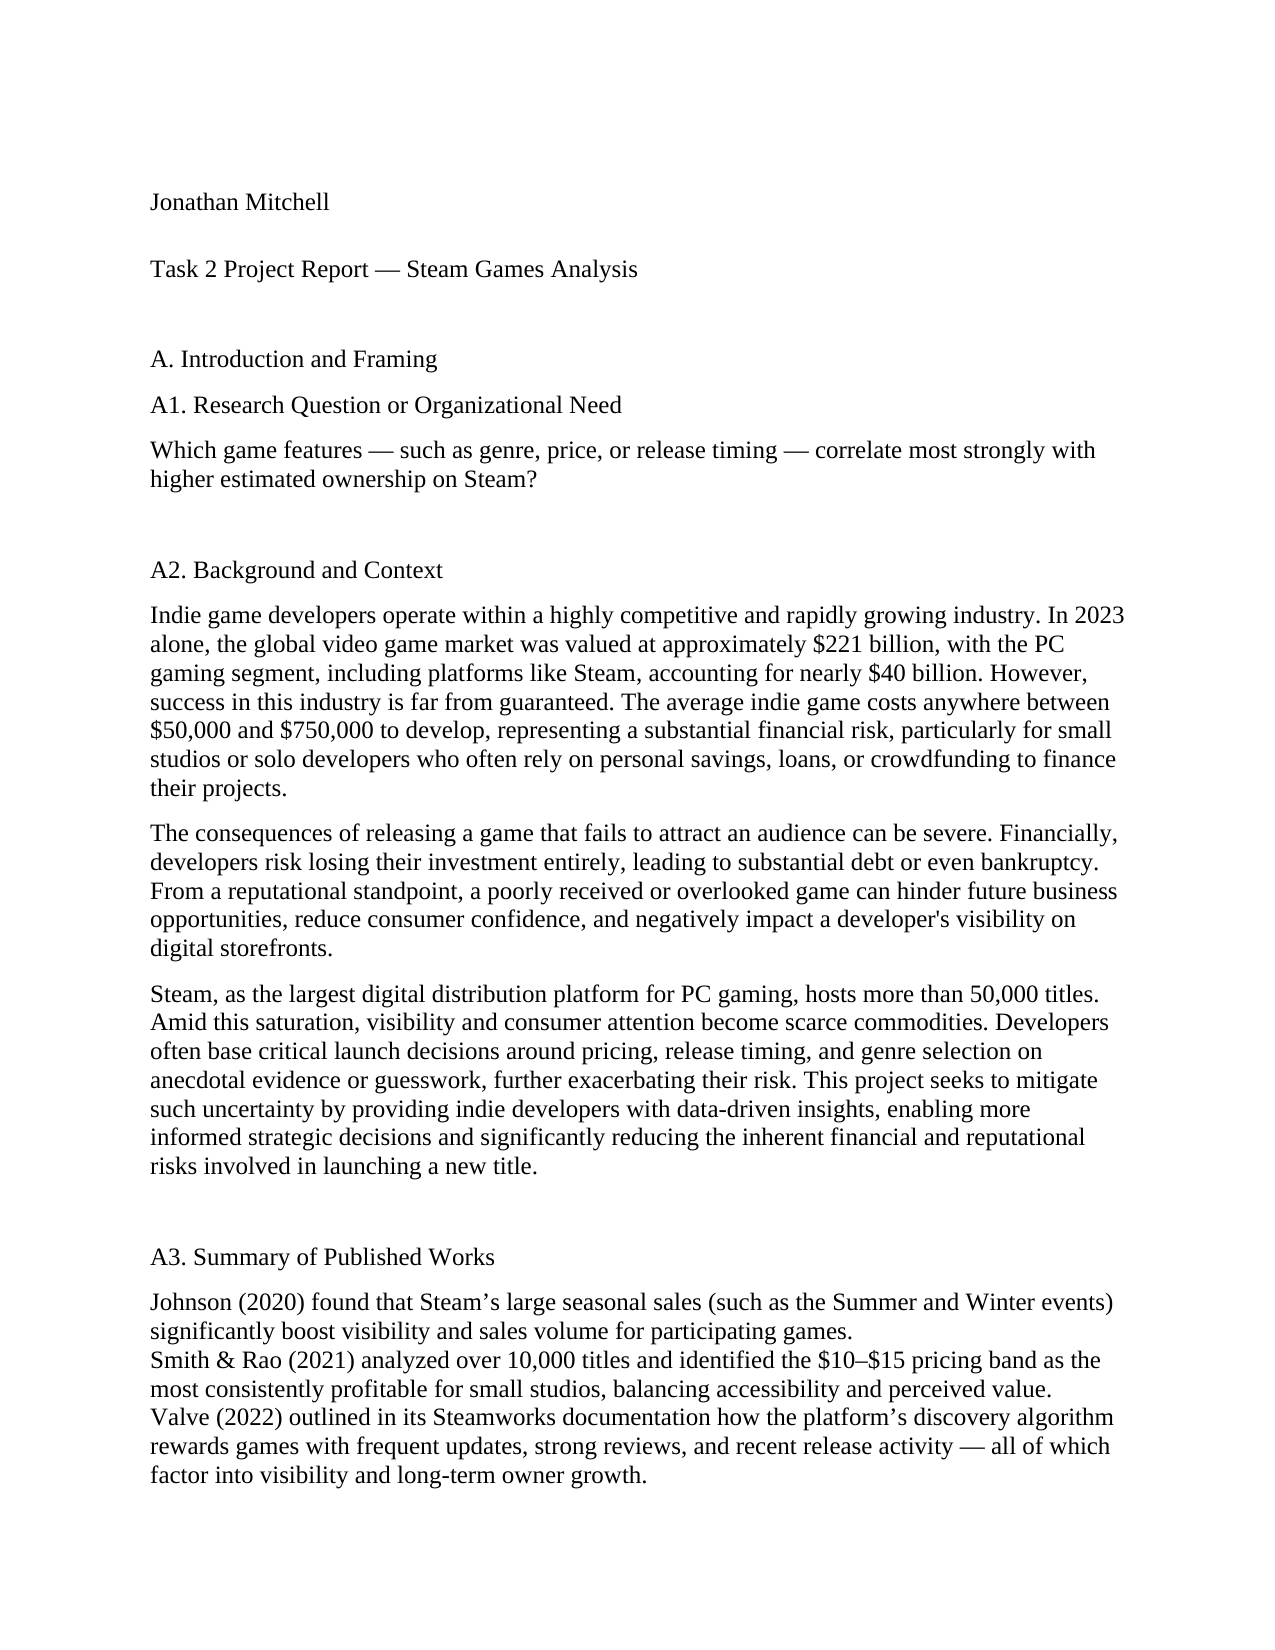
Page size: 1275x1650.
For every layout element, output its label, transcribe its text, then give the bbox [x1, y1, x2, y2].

subtitle A1. Research Question or Organizational Need [150, 390, 1125, 419]
subtitle Jonathan Mitchell [150, 187, 1125, 216]
subtitle Indie game developers operate within a highly competitive and rapidly growing industry. In 2023 alone, the global video game market was valued at approximately $221 billion, with the PC gaming segment, including platforms like Steam, accounting for nearly $40 billion. However, success in this industry is far from guaranteed. The average indie game costs anywhere between $50,000 and $750,000 to develop, representing a substantial financial risk, particularly for small studios or solo developers who often rely on personal savings, loans, or crowdfunding to finance their projects. [150, 600, 1125, 802]
subtitle Task 2 Project Report — Steam Games Analysis [150, 254, 1125, 282]
subtitle Johnson (2020) found that Steam’s large seasonal sales (such as the Summer and Winter events) significantly boost visibility and sales volume for participating games. Smith & Rao (2021) analyzed over 10,000 titles and identified the $10–$15 pricing band as the most consistently profitable for small studios, balancing accessibility and perceived value. Valve (2022) outlined in its Steamworks documentation how the platform’s discovery algorithm rewards games with frequent updates, strong reviews, and recent release activity — all of which factor into visibility and long-term owner growth. [150, 1287, 1125, 1489]
subtitle A3. Summary of Published Works [150, 1242, 1125, 1271]
subtitle The consequences of releasing a game that fails to attract an audience can be severe. Financially, developers risk losing their investment entirely, leading to substantial debt or even bankruptcy. From a reputational standpoint, a poorly received or overlooked game can hinder future business opportunities, reduce consumer confidence, and negatively impact a developer's visibility on digital storefronts. [150, 818, 1125, 962]
subtitle A2. Background and Context [150, 555, 1125, 584]
subtitle Steam, as the largest digital distribution platform for PC gaming, hosts more than 50,000 titles. Amid this saturation, visibility and consumer attention become scarce commodities. Developers often base critical launch decisions around pricing, release timing, and genre selection on anecdotal evidence or guesswork, further exacerbating their risk. This project seeks to mitigate such uncertainty by providing indie developers with data-driven insights, enabling more informed strategic decisions and significantly reducing the inherent financial and reputational risks involved in launching a new title. [150, 979, 1125, 1180]
subtitle Which game features — such as genre, price, or release timing — correlate most strongly with higher estimated ownership on Steam? [150, 435, 1125, 493]
subtitle A. Introduction and Framing [150, 344, 1125, 373]
